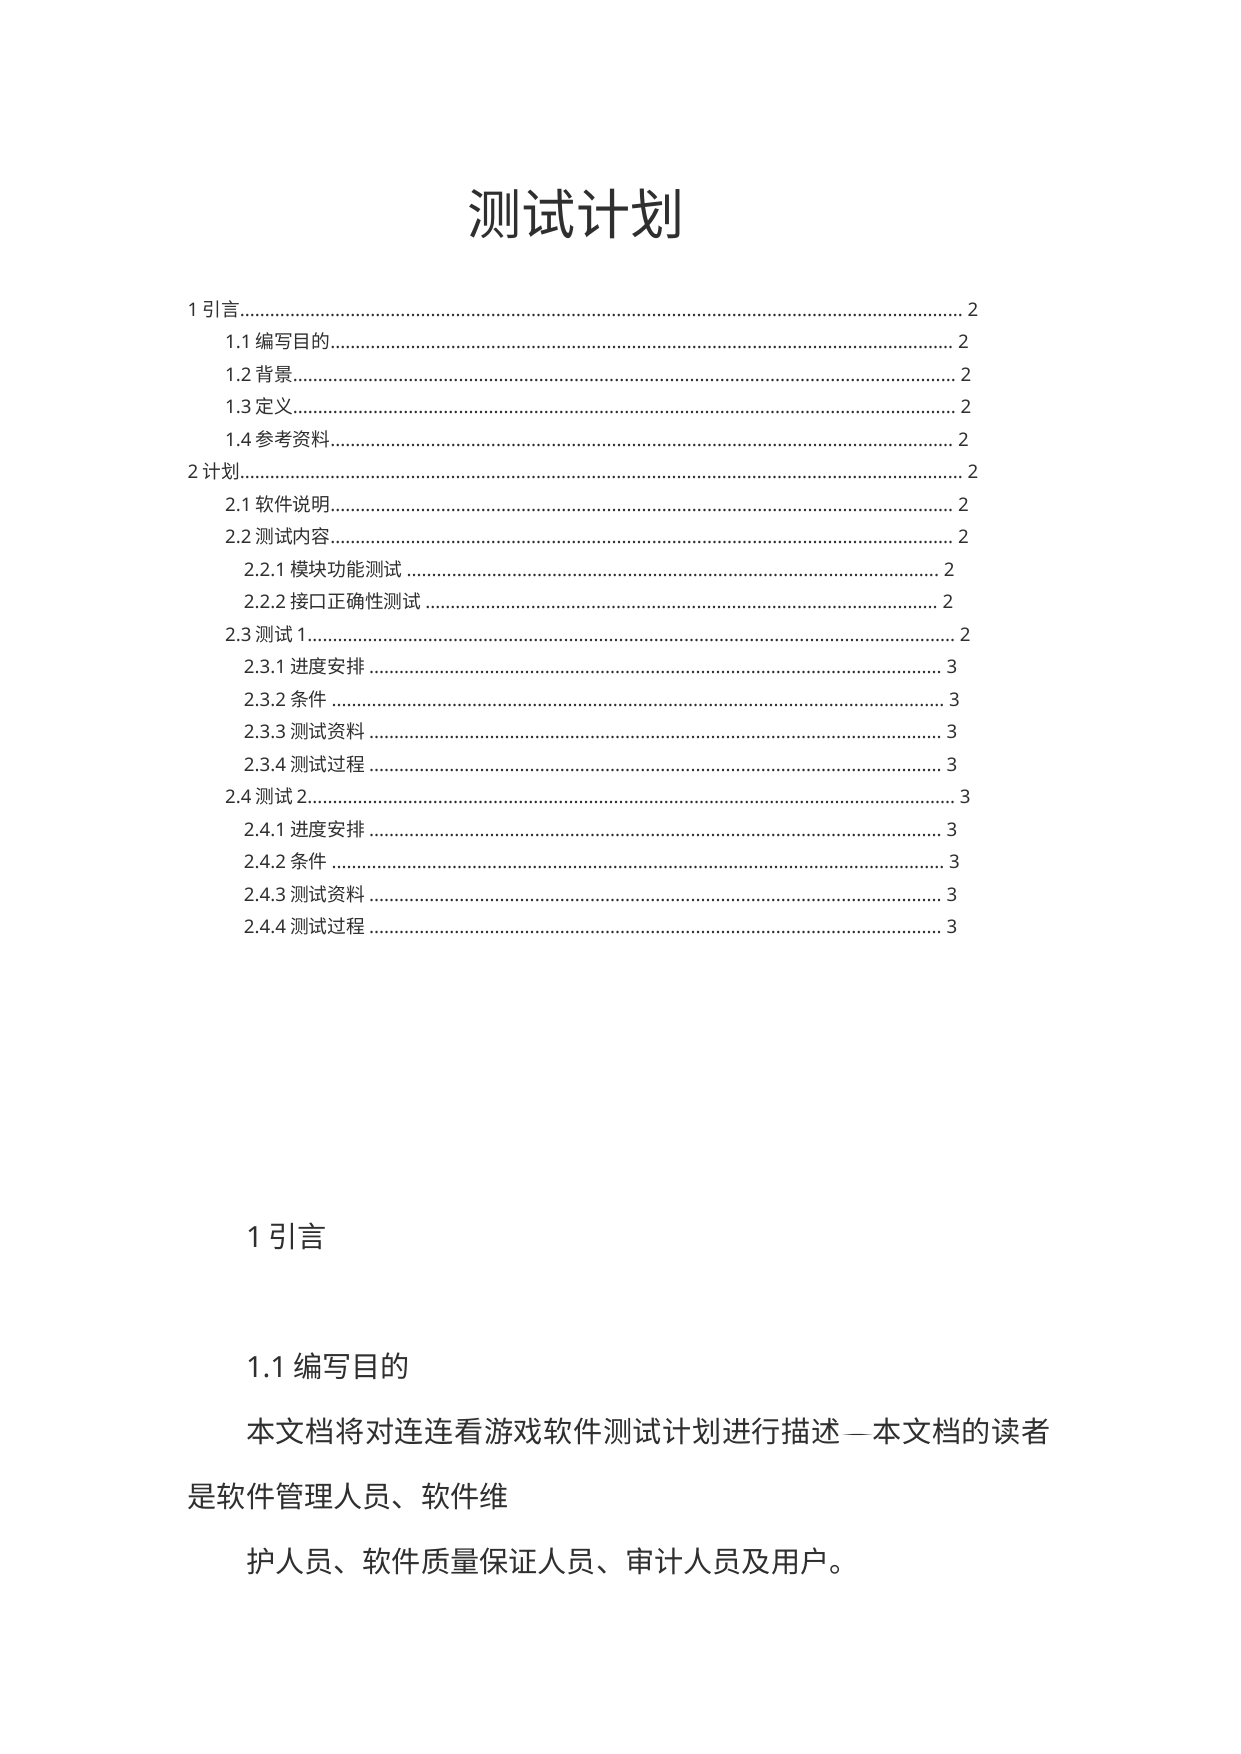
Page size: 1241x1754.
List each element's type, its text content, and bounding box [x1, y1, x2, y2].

list 2.4测试2................................................................................................................................. 3 [187, 779, 1053, 812]
list 2.3.3测试资料 .................................................................................................................. 3 [187, 714, 1053, 747]
list 2.3测试1................................................................................................................................. 2 [187, 617, 1053, 649]
list 1.2背景.................................................................................................................................... 2 [187, 357, 1053, 389]
list 1.4参考资料............................................................................................................................ 2 [187, 422, 1053, 454]
list 2.2.2接口正确性测试 ...................................................................................................... 2 [187, 584, 1053, 617]
list 2.2测试内容............................................................................................................................ 2 [187, 519, 1053, 552]
list 本文档将对连连看游戏软件测试计划进行描述本文档的读者是软件管理人员、软件维 [187, 1397, 1053, 1527]
list 1.1编写目的............................................................................................................................ 2 [187, 324, 1053, 357]
list 2.2.1模块功能测试 .......................................................................................................... 2 [187, 552, 1053, 584]
list 1引言 [187, 1202, 1053, 1267]
list 护人员、软件质量保证人员、审计人员及用户。 [187, 1527, 1053, 1592]
list 1.3定义.................................................................................................................................... 2 [187, 389, 1053, 422]
list 2.3.4测试过程 .................................................................................................................. 3 [187, 747, 1053, 779]
list 2计划................................................................................................................................................ 2 [187, 454, 1053, 487]
list 1.1编写目的 [187, 1332, 1053, 1397]
text 测试计划 [291, 162, 1053, 259]
list 2.4.2条件 .......................................................................................................................... 3 [187, 844, 1053, 877]
list 2.3.1进度安排 .................................................................................................................. 3 [187, 649, 1053, 682]
list 1引言................................................................................................................................................ 2 [187, 292, 1053, 324]
list 2.3.2条件 .......................................................................................................................... 3 [187, 682, 1053, 714]
list 2.4.4测试过程 .................................................................................................................. 3 [187, 909, 1053, 942]
list 2.4.3测试资料 .................................................................................................................. 3 [187, 877, 1053, 909]
list 2.1软件说明............................................................................................................................ 2 [187, 487, 1053, 519]
list 2.4.1进度安排 .................................................................................................................. 3 [187, 812, 1053, 844]
